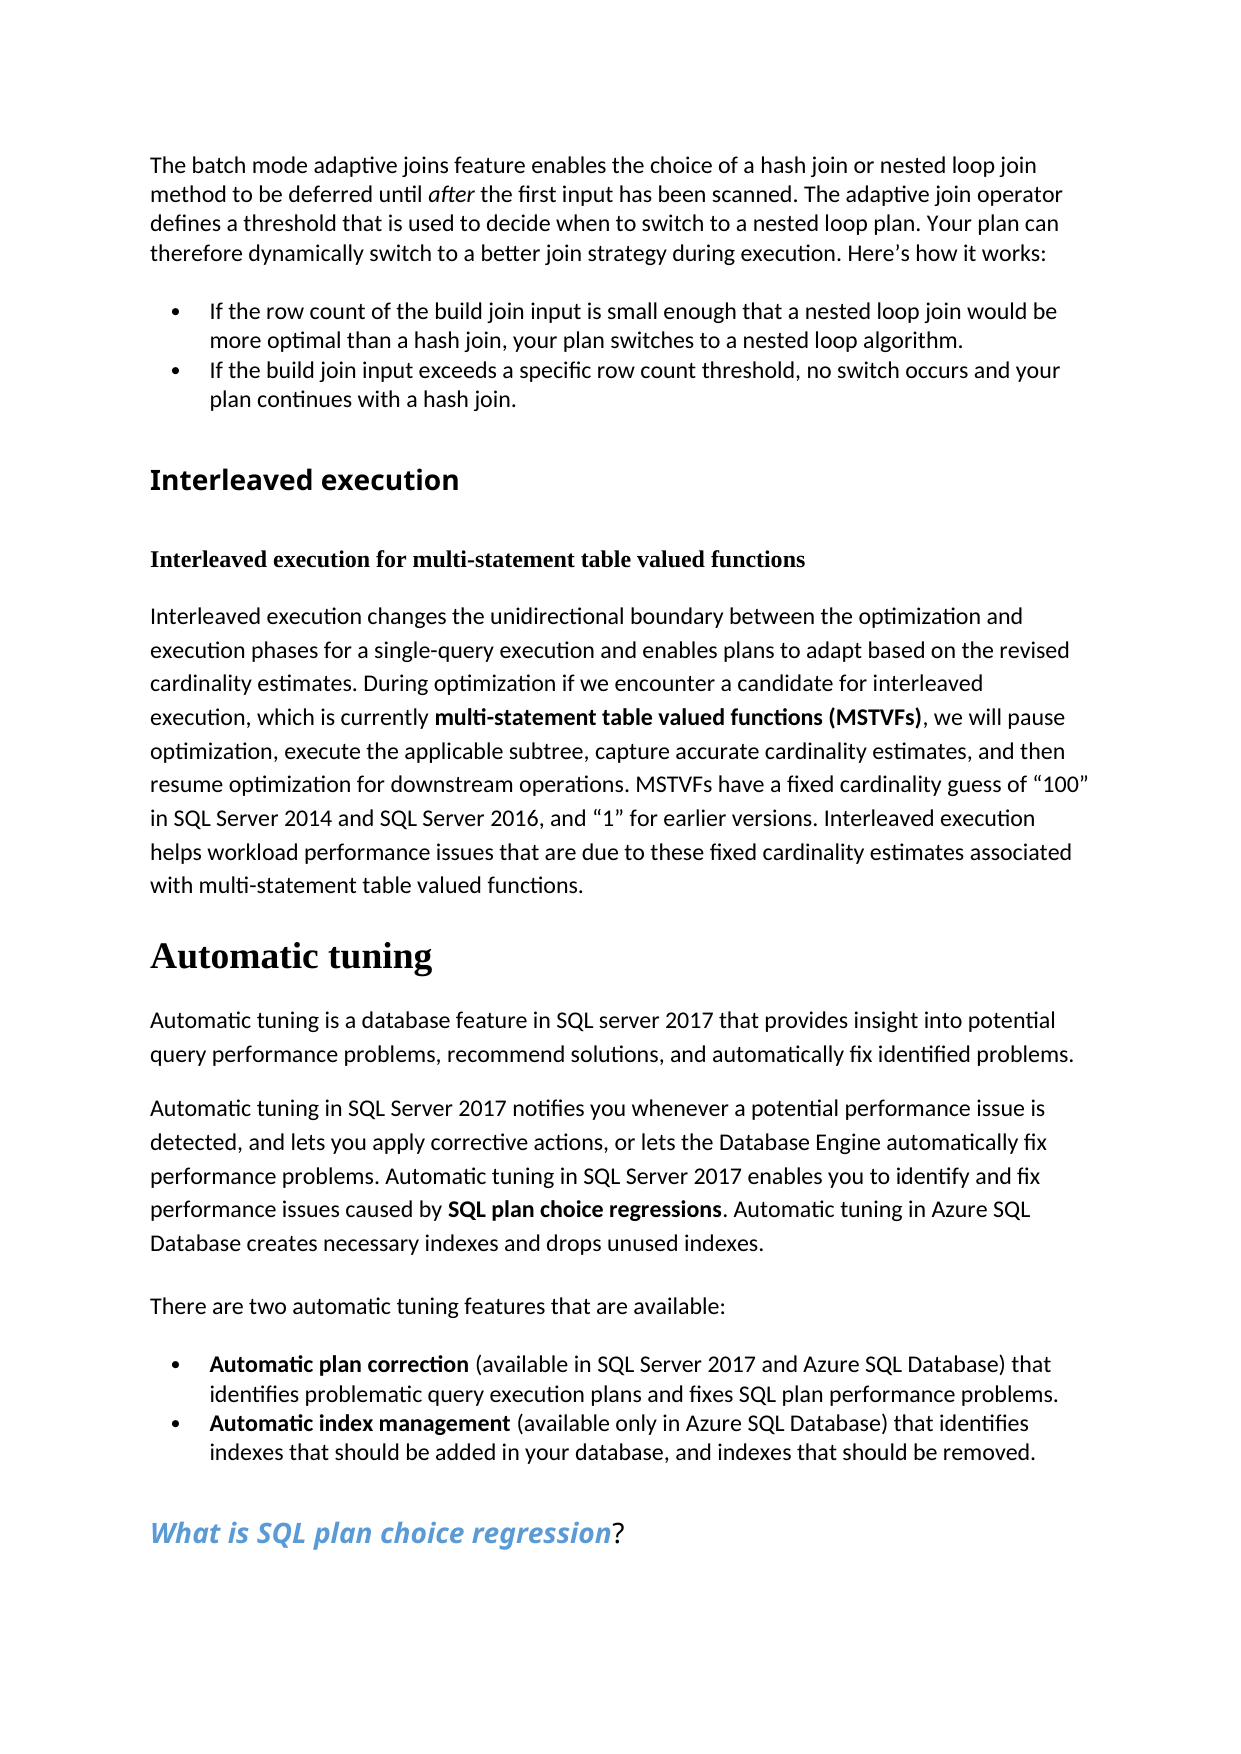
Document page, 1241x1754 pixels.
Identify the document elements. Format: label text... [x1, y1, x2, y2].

text The batch mode adaptive joins feature enables the choice of a hash join or nested loop join method to be deferred until after the first input has been scanned. The adaptive join operator defines a threshold that is used to decide when to switch to a nested loop plan. Your plan can therefore dynamically switch to a better join strategy during execution. Here’s how it works: [150, 150, 1090, 267]
subtitle Interleaved execution for multi-statement table valued functions [150, 545, 1090, 573]
subtitle What is SQL plan choice regression? [150, 1513, 1090, 1552]
text Automatic tuning is a database feature in SQL server 2017 that provides insight into potential query performance problems, recommend solutions, and automatically fix identified problems. [150, 1005, 1090, 1068]
subtitle Interleaved execution [150, 460, 1090, 498]
text There are two automatic tuning features that are available: [150, 1291, 1090, 1320]
list If the row count of the build join input is small enough that a nested loop join would be more optimal than a hash join, your plan switches to a nested loop algorithm. [172, 296, 1090, 355]
subtitle Automatic tuning [150, 933, 1090, 976]
list Automatic index management (available only in Azure SQL Database) that identifies indexes that should be added in your database, and indexes that should be removed. [172, 1408, 1090, 1466]
text Automatic tuning in SQL Server 2017 notifies you whenever a potential performance issue is detected, and lets you apply corrective actions, or lets the Database Engine automatically fix performance problems. Automatic tuning in SQL Server 2017 enables you to identify and fix performance issues caused by SQL plan choice regressions. Automatic tuning in Azure SQL Database creates necessary indexes and drops unused indexes. [150, 1093, 1090, 1257]
list Automatic plan correction (available in SQL Server 2017 and Azure SQL Database) that identifies problematic query execution plans and fixes SQL plan performance problems. [172, 1349, 1090, 1408]
list If the build join input exceeds a specific row count threshold, no switch occurs and your plan continues with a hash join. [172, 355, 1090, 413]
text Interleaved execution changes the unidirectional boundary between the optimization and execution phases for a single-query execution and enables plans to adapt based on the revised cardinality estimates. During optimization if we encounter a candidate for interleaved execution, which is currently multi-statement table valued functions (MSTVFs), we will pause optimization, execute the applicable subtree, capture accurate cardinality estimates, and then resume optimization for downstream operations. MSTVFs have a fixed cardinality guess of “100” in SQL Server 2014 and SQL Server 2016, and “1” for earlier versions. Interleaved execution helps workload performance issues that are due to these fixed cardinality estimates associated with multi-statement table valued functions. [150, 601, 1090, 899]
